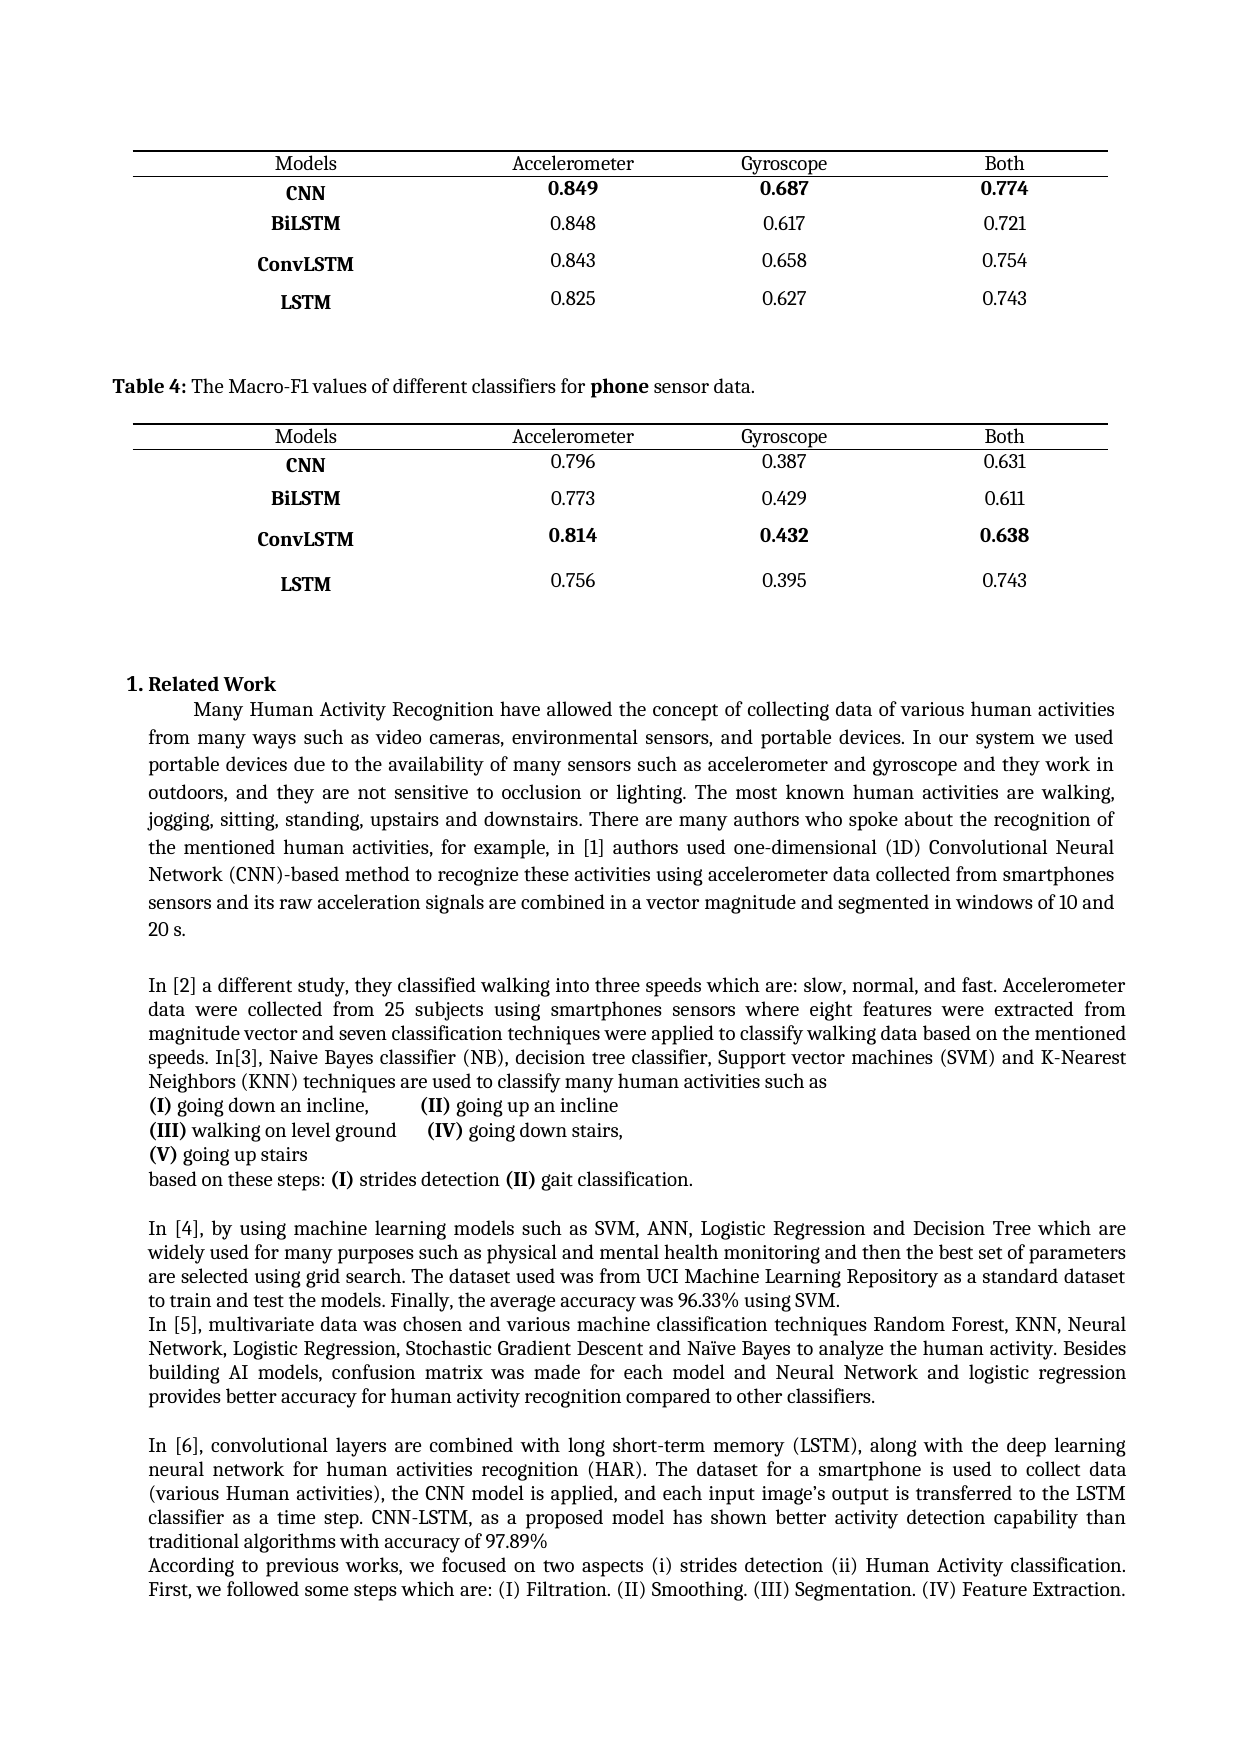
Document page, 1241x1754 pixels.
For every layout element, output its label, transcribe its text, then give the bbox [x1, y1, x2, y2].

text (I) going down an incline, (II) going up an incline [148, 1094, 1128, 1118]
text (V) going up stairs [148, 1143, 1128, 1167]
table_cell 0.627 [667, 286, 901, 326]
table_cell ConvLSTM [133, 524, 479, 569]
table_header Gyroscope [667, 425, 901, 448]
table_cell BiLSTM [133, 211, 479, 249]
table_cell 0.743 [901, 286, 1108, 326]
subtitle Related Work [126, 669, 1128, 697]
table_cell BiLSTM [133, 486, 479, 524]
table_header Both [901, 152, 1108, 176]
table_cell ConvLSTM [133, 249, 479, 286]
table_cell 0.631 [901, 450, 1108, 486]
table_header Models [133, 152, 479, 176]
table_cell 0.843 [479, 249, 667, 286]
text In [5], multivariate data was chosen and various machine classification techniques Random Forest, KNN, Neural Network, Logistic Regression, Stochastic Gradient Descent and Naïve Bayes to analyze the human activity. Besides building AI models, confusion matrix was made for each model and Neural Network and logistic regression provides better accuracy for human activity recognition compared to other classifiers. [148, 1313, 1128, 1409]
table_cell LSTM [133, 286, 479, 326]
text In [6], convolutional layers are combined with long short-term memory (LSTM), along with the deep learning neural network for human activities recognition (HAR). The dataset for a smartphone is used to collect data (various Human activities), the CNN model is applied, and each input image’s output is transferred to the LSTM classifier as a time step. CNN-LSTM, as a proposed model has shown better activity detection capability than traditional algorithms with accuracy of 97.89% [148, 1434, 1128, 1553]
table_cell 0.721 [901, 211, 1108, 249]
table_cell 0.849 [479, 177, 667, 211]
table_cell 0.638 [901, 524, 1108, 569]
table_header Accelerometer [479, 425, 667, 448]
table_cell CNN [133, 177, 479, 211]
table_header Both [901, 425, 1108, 448]
table_cell LSTM [133, 569, 479, 608]
text Many Human Activity Recognition have allowed the concept of collecting data of various human activities from many ways such as video cameras, environmental sensors, and portable devices. In our system we used portable devices due to the availability of many sensors such as accelerometer and gyroscope and they work in outdoors, and they are not sensitive to occlusion or lighting. The most known human activities are walking, jogging, sitting, standing, upstairs and downstairs. There are many authors who spoke about the recognition of the mentioned human activities, for example, in [1] authors used one-dimensional (1D) Convolutional Neural Network (CNN)-based method to recognize these activities using accelerometer data collected from smartphones sensors and its raw acceleration signals are combined in a vector magnitude and segmented in windows of 10 and 20 s. [148, 698, 1116, 942]
table_cell 0.395 [667, 569, 901, 608]
text Table 4: The Macro-F1 values of different classifiers for phone sensor data. [112, 375, 1128, 399]
table_cell 0.773 [479, 486, 667, 524]
text In [4], by using machine learning models such as SVM, ANN, Logistic Regression and Decision Tree which are widely used for many purposes such as physical and mental health monitoring and then the best set of parameters are selected using grid search. The dataset used was from UCI Machine Learning Repository as a standard dataset to train and test the models. Finally, the average accuracy was 96.33% using SVM. [148, 1216, 1128, 1312]
table_header Gyroscope [667, 152, 901, 176]
text (III) walking on level ground (IV) going down stairs, [148, 1118, 1128, 1142]
table_cell 0.611 [901, 486, 1108, 524]
table_cell 0.796 [479, 450, 667, 486]
table_cell 0.754 [901, 249, 1108, 286]
table_cell 0.432 [667, 524, 901, 569]
table_cell 0.617 [667, 211, 901, 249]
table_header Accelerometer [479, 152, 667, 176]
table_header Models [133, 425, 479, 448]
table_cell 0.774 [901, 177, 1108, 211]
table_cell 0.743 [901, 569, 1108, 608]
table_cell 0.687 [667, 177, 901, 211]
table_cell 0.429 [667, 486, 901, 524]
table_cell 0.825 [479, 286, 667, 326]
text based on these steps: (I) strides detection (II) gait classification. [148, 1167, 1128, 1191]
text In [2] a different study, they classified walking into three speeds which are: slow, normal, and fast. Accelerometer data were collected from 25 subjects using smartphones sensors where eight features were extracted from magnitude vector and seven classification techniques were applied to classify walking data based on the mentioned speeds. In[3], Naive Bayes classifier (NB), decision tree classifier, Support vector machines (SVM) and K-Nearest Neighbors (KNN) techniques are used to classify many human activities such as [148, 974, 1128, 1093]
table_cell 0.658 [667, 249, 901, 286]
table_cell 0.814 [479, 524, 667, 569]
table_cell CNN [133, 450, 479, 486]
table_cell 0.756 [479, 569, 667, 608]
table_cell 0.848 [479, 211, 667, 249]
table_cell 0.387 [667, 450, 901, 486]
